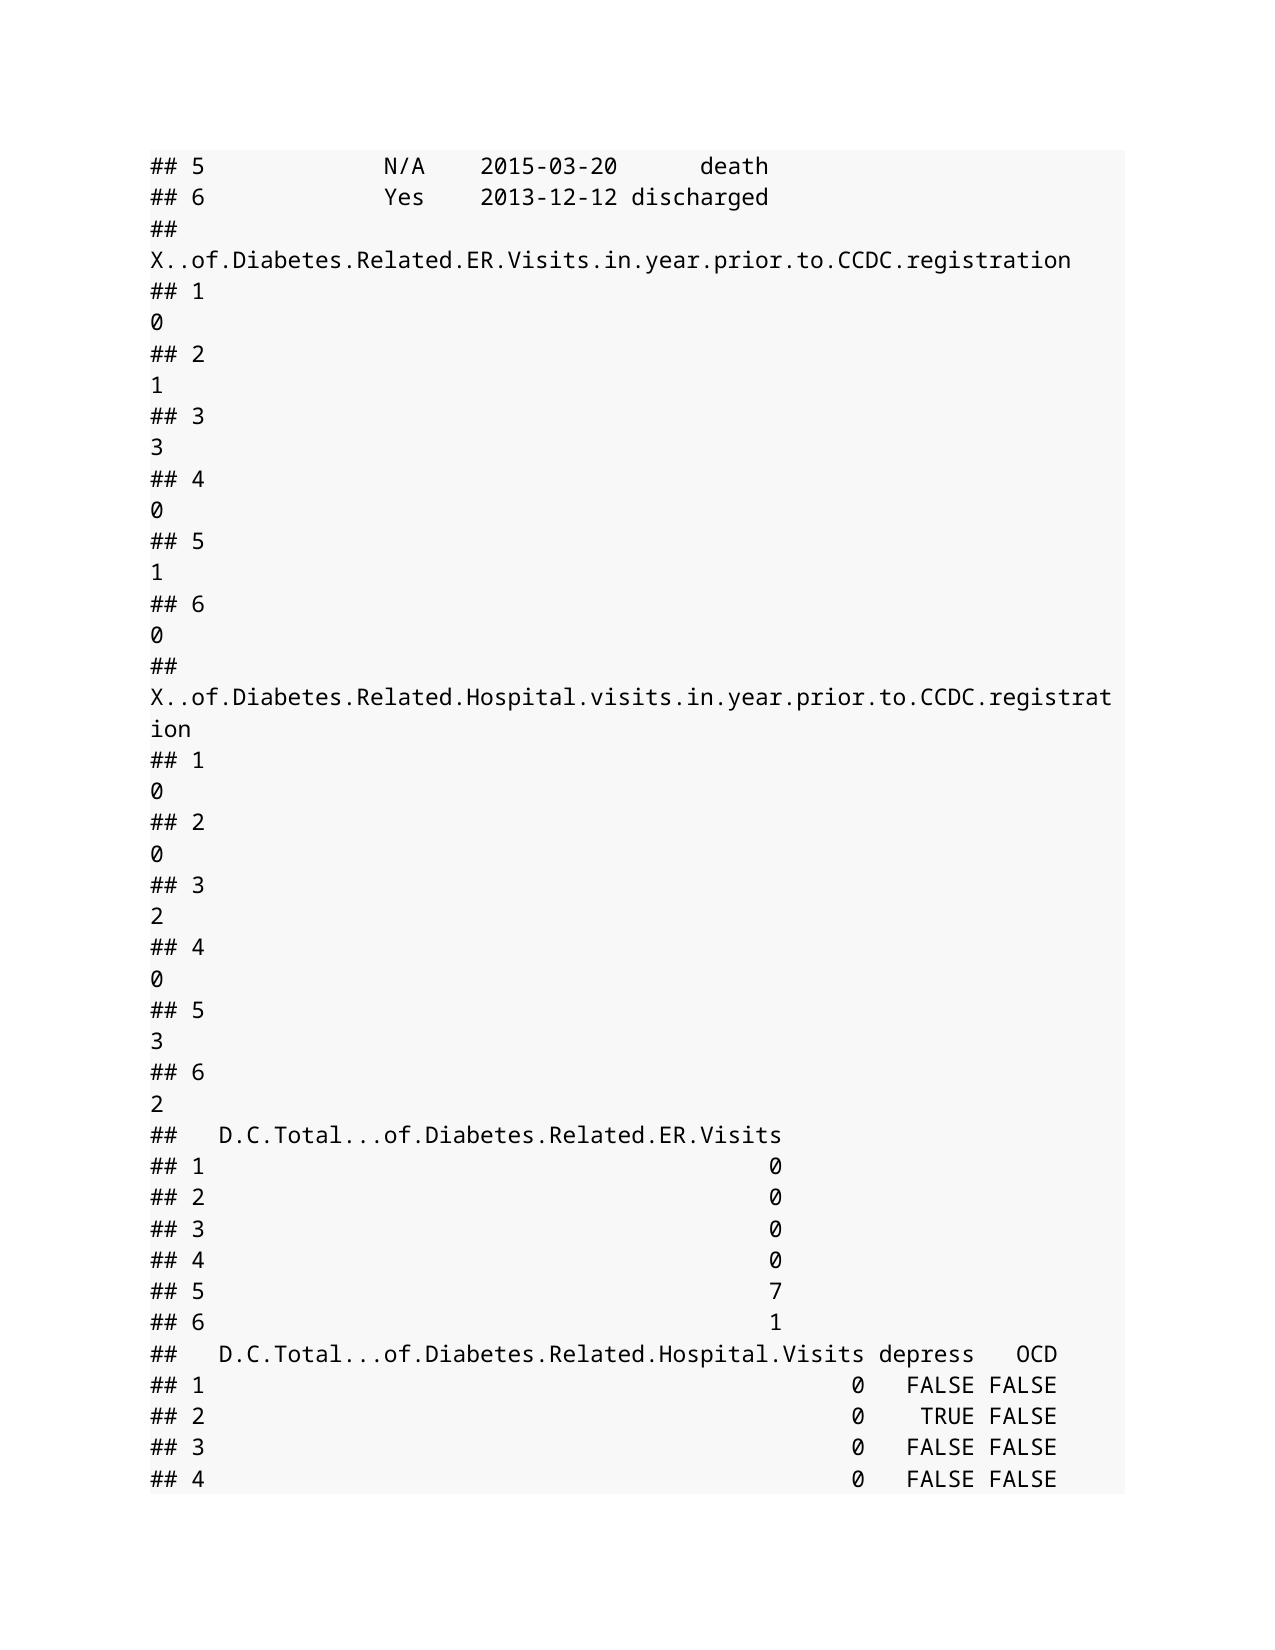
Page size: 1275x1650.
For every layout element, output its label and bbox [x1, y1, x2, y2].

text [150, 150, 1125, 1494]
